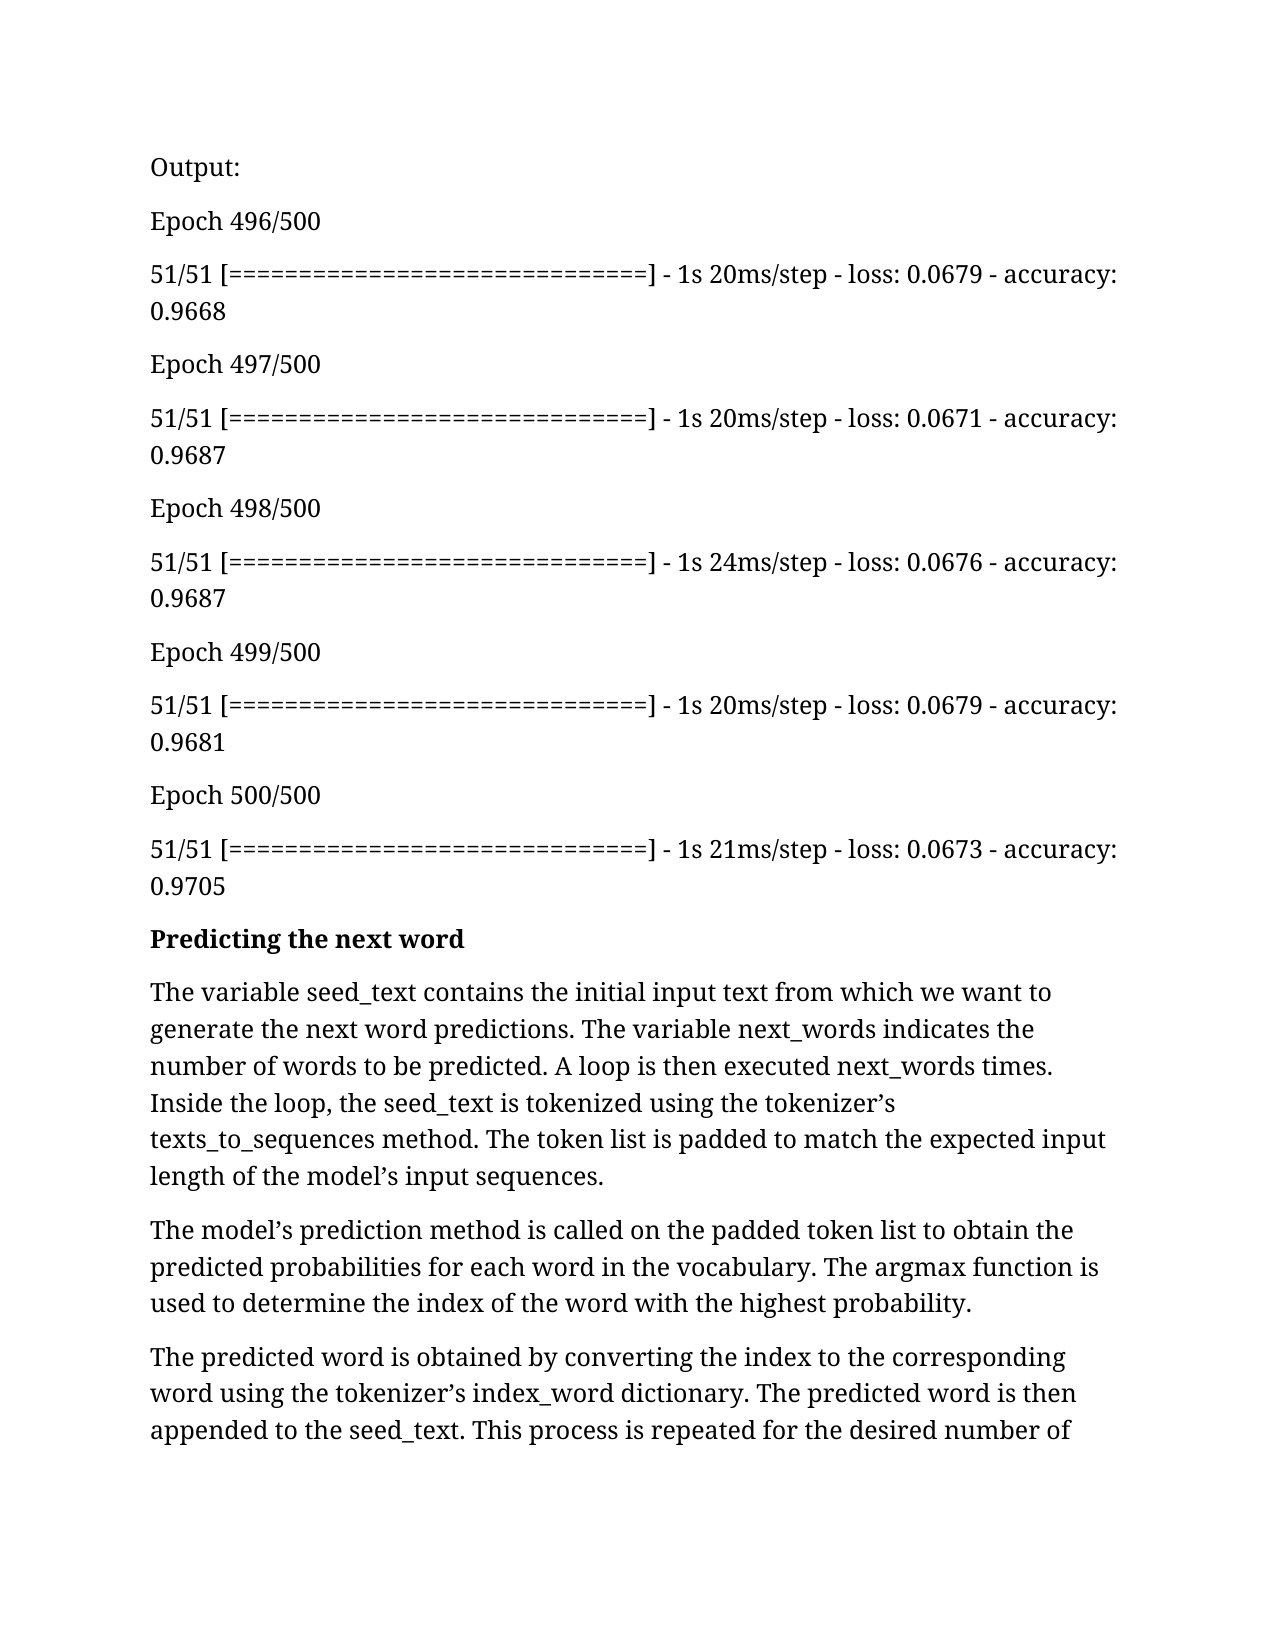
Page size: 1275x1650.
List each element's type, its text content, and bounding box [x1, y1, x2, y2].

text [150, 1339, 1125, 1447]
text Output: [150, 150, 1125, 184]
text Epoch 498/500 [150, 491, 1125, 525]
text The model’s prediction method is called on the padded token list to obtain the predicted probabilities for each word in the vocabulary. The argmax function is used to determine the index of the word with the highest probability. [150, 1212, 1125, 1320]
text 51/51 [==============================] - 1s 20ms/step - loss: 0.0671 - accuracy: 0.9687 [150, 401, 1125, 471]
text 51/51 [==============================] - 1s 20ms/step - loss: 0.0679 - accuracy: 0.9668 [150, 257, 1125, 328]
text Epoch 497/500 [150, 347, 1125, 381]
text 51/51 [==============================] - 1s 24ms/step - loss: 0.0676 - accuracy: 0.9687 [150, 544, 1125, 615]
text Epoch 496/500 [150, 203, 1125, 237]
text The variable seed_text contains the initial input text from which we want to generate the next word predictions. The variable next_words indicates the number of words to be predicted. A loop is then executed next_words times. Inside the loop, the seed_text is tokenized using the tokenizer’s texts_to_sequences method. The token list is padded to match the expected input length of the model’s input sequences. [150, 975, 1125, 1193]
text Predicting the next word [150, 922, 1125, 956]
text Epoch 499/500 [150, 634, 1125, 668]
text 51/51 [==============================] - 1s 20ms/step - loss: 0.0679 - accuracy: 0.9681 [150, 688, 1125, 759]
text 51/51 [==============================] - 1s 21ms/step - loss: 0.0673 - accuracy: 0.9705 [150, 831, 1125, 902]
text Epoch 500/500 [150, 778, 1125, 812]
